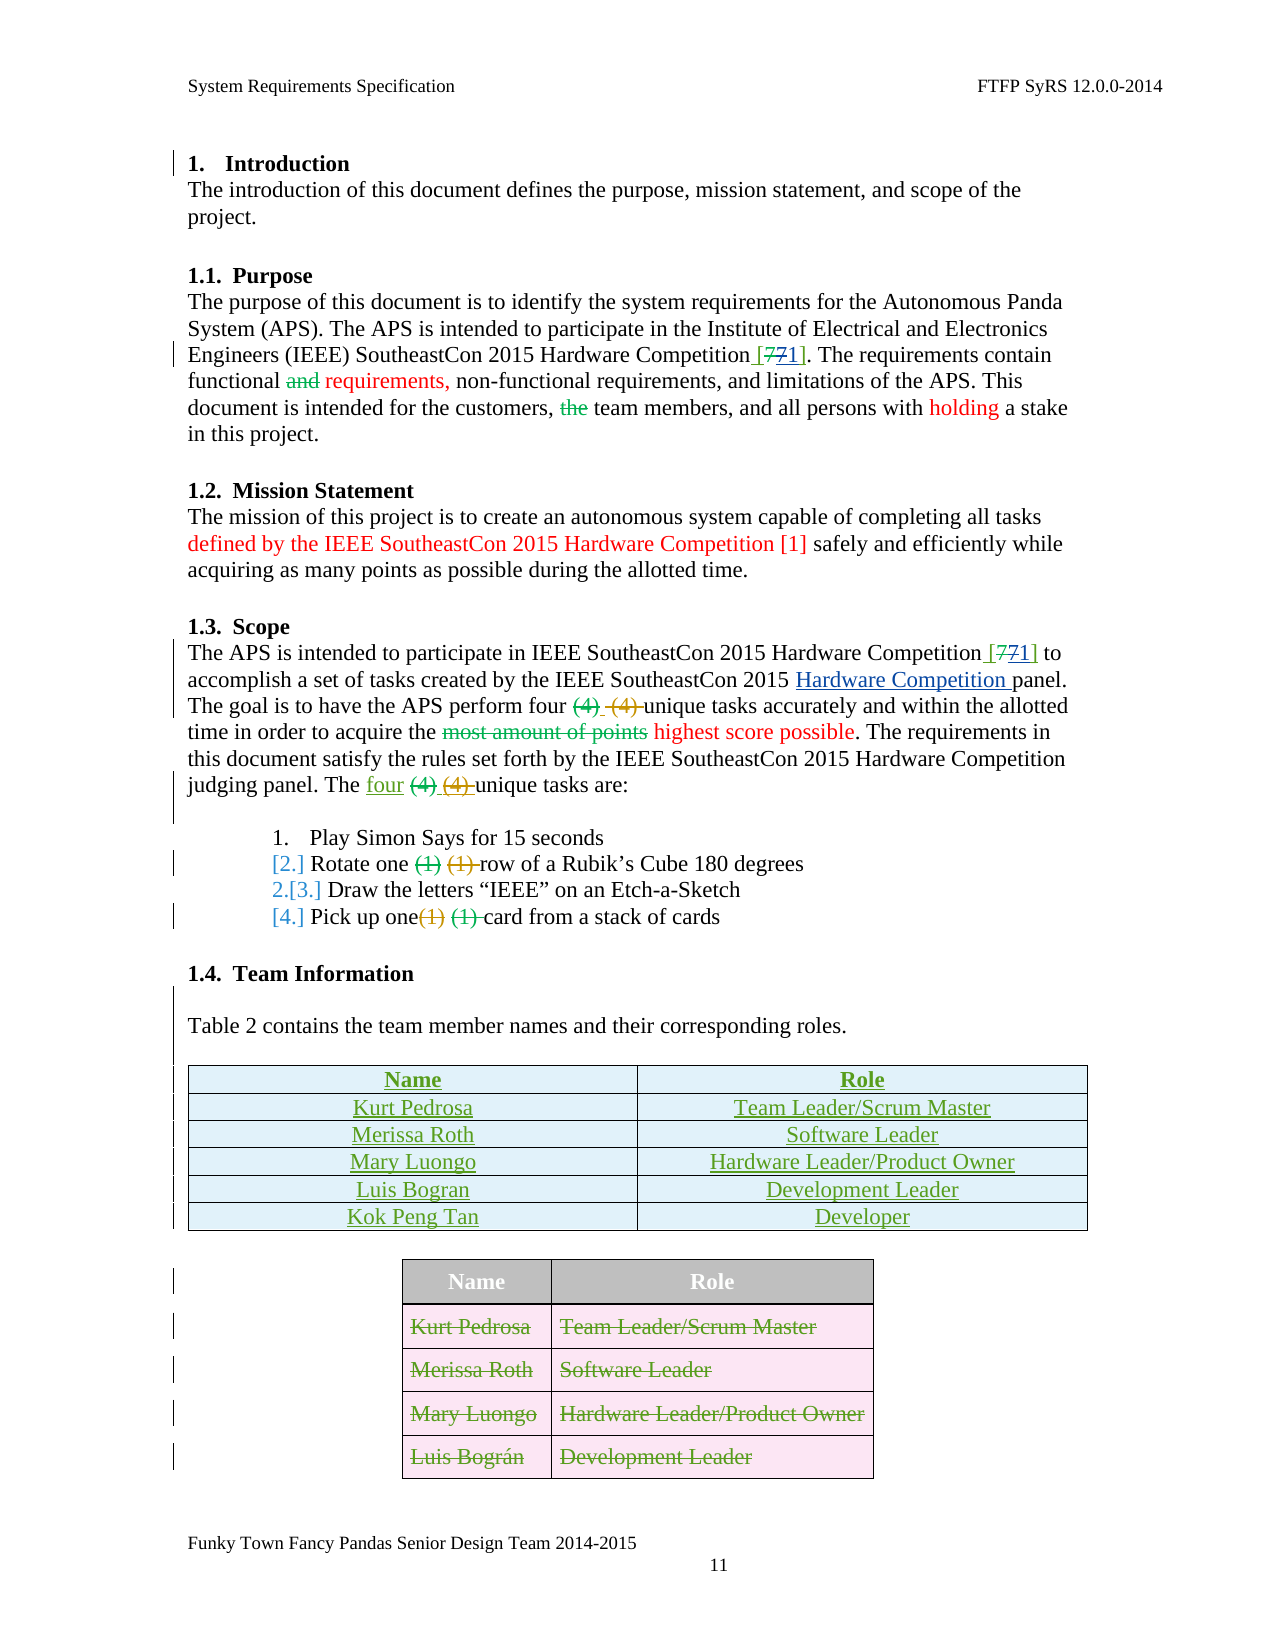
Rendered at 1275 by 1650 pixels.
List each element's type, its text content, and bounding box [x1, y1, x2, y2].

table_header [552, 1260, 873, 1303]
list Pick up one (1) card from a stack of cards [272, 903, 1087, 929]
list Rotate one (1) row of a Rubik’s Cube 180 degrees [272, 850, 1087, 876]
subtitle Team Information [187, 960, 1087, 986]
text Table 2 contains the team member names and their corresponding roles. [187, 1012, 1087, 1039]
subtitle Mission Statement [187, 477, 1087, 503]
text The introduction of this document defines the purpose, mission statement, and scope of the project. [187, 176, 1087, 229]
table_header [403, 1260, 551, 1303]
subtitle Scope [187, 613, 1087, 639]
text The APS is intended to participate in IEEE SoutheastCon 2015 Hardware Competition7 to accomplish a set of tasks created by the IEEE SoutheastCon 2015 panel. The goal is to have the APS perform four (4)unique tasks accurately and within the allotted time in order to acquire the most amount of points highest score possible. The requirements in this document satisfy the rules set forth by the IEEE SoutheastCon 2015 Hardware Competition judging panel. The (4)unique tasks are: [187, 639, 1087, 797]
text The mission of this project is to create an autonomous system capable of completing all tasks defined by the IEEE SoutheastCon 2015 Hardware Competition [1] safely and efficiently while acquiring as many points as possible during the allotted time. [187, 503, 1087, 582]
text The purpose of this document is to identify the system requirements for the Autonomous Panda System (APS). The APS is intended to participate in the Institute of Electrical and Electronics Engineers (IEEE) SoutheastCon 2015 Hardware Competition7. The requirements contain functional and requirements, non-functional requirements, and limitations of the APS. This document is intended for the customers, the team members, and all persons with holding a stake in this project. [187, 288, 1087, 446]
subtitle Introduction [187, 150, 1087, 176]
subtitle Purpose [187, 262, 1087, 288]
list Draw the letters “IEEE” on an Etch-a-Sketch [272, 876, 1087, 903]
list Play Simon Says for 15 seconds [272, 824, 1087, 850]
